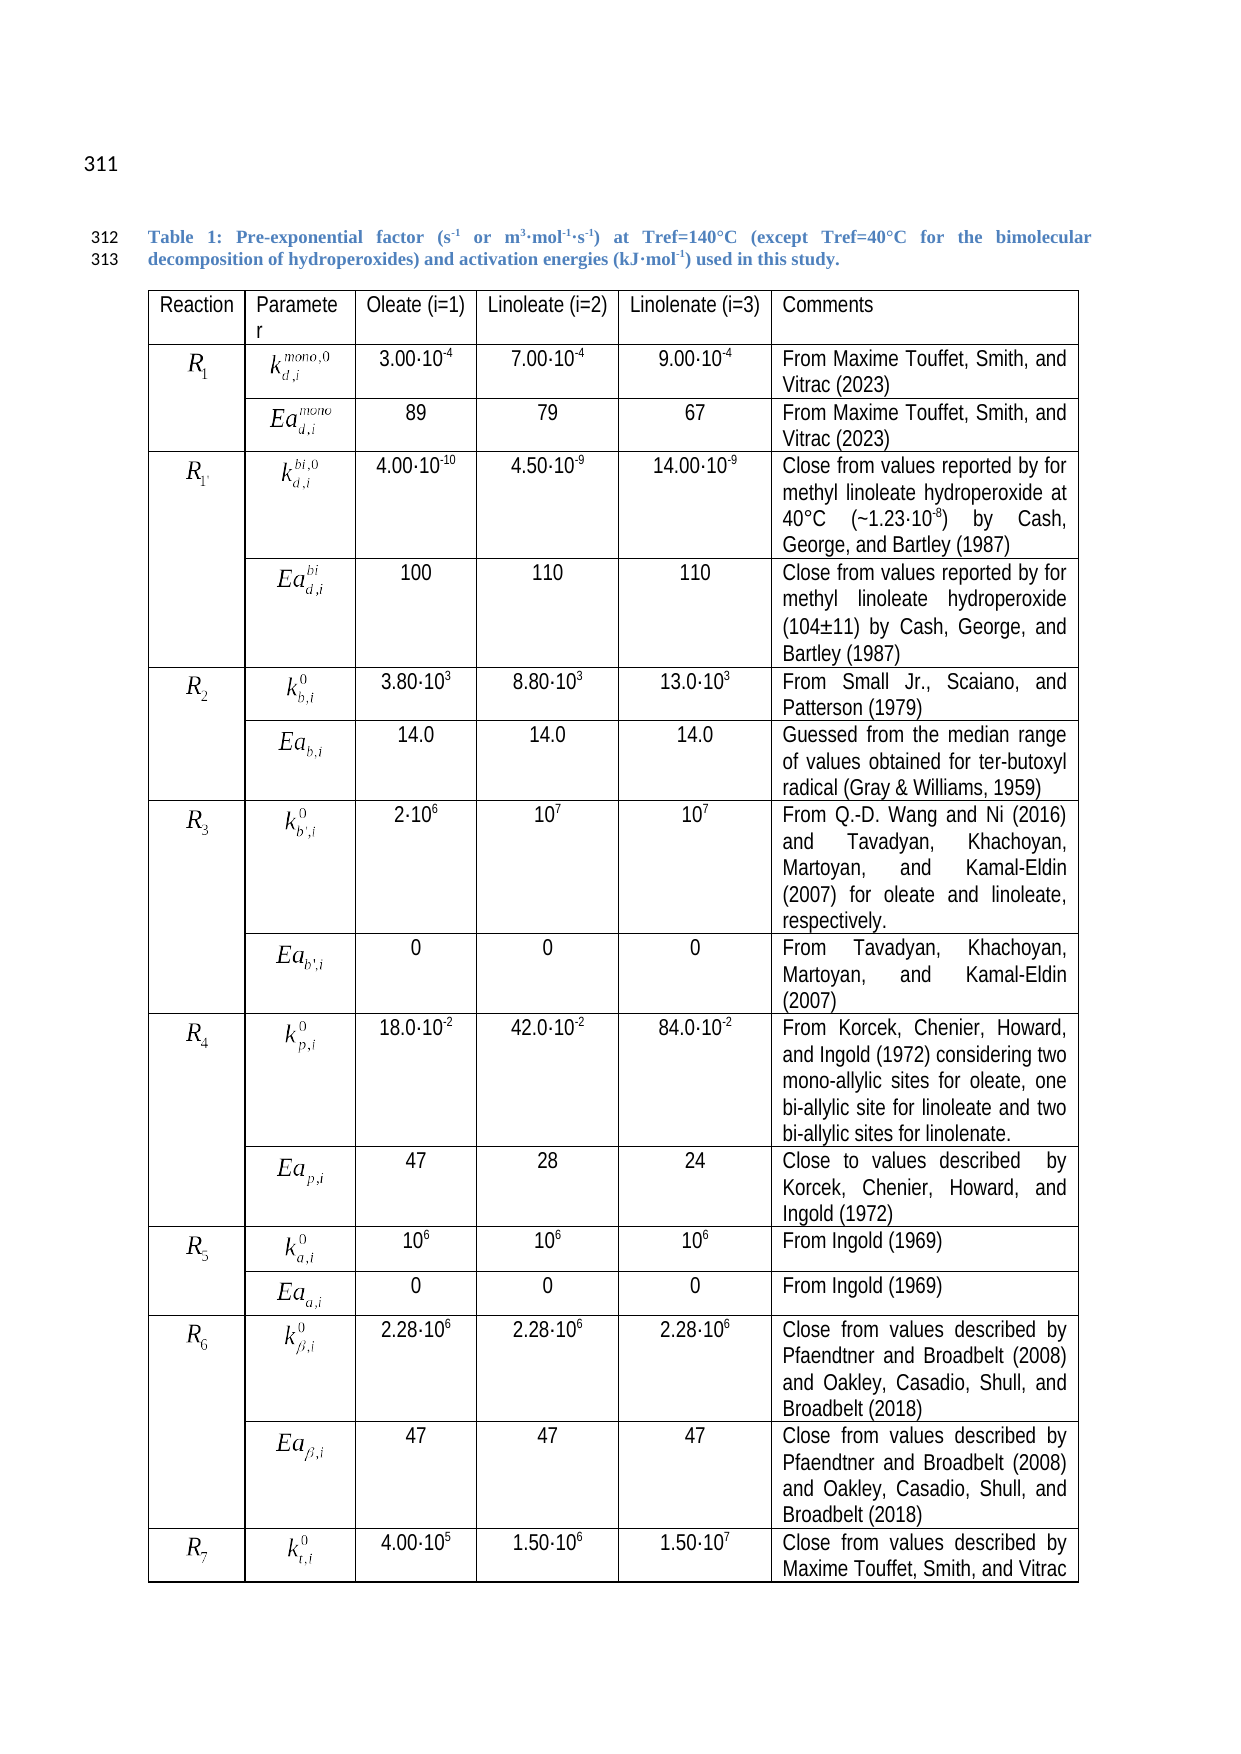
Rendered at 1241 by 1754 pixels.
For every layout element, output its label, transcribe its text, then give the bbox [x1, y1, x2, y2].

table_cell 106 [356, 1227, 476, 1271]
table_cell 79 [477, 399, 618, 451]
table_cell 89 [356, 399, 476, 451]
table_cell 67 [619, 399, 771, 451]
table_cell [246, 1422, 355, 1528]
table_cell From Korcek, Chenier, Howard, and Ingold (1972) considering two mono-allylic sites for oleate, one bi-allylic site for linoleate and two bi-allylic sites for linolenate. [772, 1014, 1078, 1146]
table_cell [246, 399, 355, 451]
table_cell From Tavadyan, Khachoyan, Martoyan, and Kamal-Eldin (2007) [772, 934, 1078, 1013]
table_cell 1.50·107 [619, 1529, 771, 1581]
table_cell 47 [619, 1422, 771, 1528]
table_cell 0 [619, 934, 771, 1013]
table_cell 24 [619, 1147, 771, 1226]
table_cell 3.80·103 [356, 668, 476, 720]
table_cell [149, 668, 244, 800]
table_cell 14.0 [477, 721, 618, 800]
table_cell Close from values described by Pfaendtner and Broadbelt (2008) and Oakley, Casadio, Shull, and Broadbelt (2018) [772, 1422, 1078, 1528]
table_cell 28 [477, 1147, 618, 1226]
table_cell From Maxime Touffet, Smith, and Vitrac (2023) [772, 345, 1078, 397]
table_cell [149, 452, 244, 667]
table_cell From Ingold (1969) [772, 1227, 1078, 1271]
table_cell From Maxime Touffet, Smith, and Vitrac (2023) [772, 399, 1078, 451]
table_cell 8.80·103 [477, 668, 618, 720]
table_cell [149, 1227, 244, 1315]
table_header Parameter [246, 291, 355, 344]
table_cell 2.28·106 [356, 1316, 476, 1421]
table_cell From Q.-D. Wang and Ni (2016) and Tavadyan, Khachoyan, Martoyan, and Kamal-Eldin (2007) for oleate and linoleate, respectively. [772, 801, 1078, 933]
table_cell 4.50·10-9 [477, 452, 618, 558]
table_cell [246, 345, 355, 397]
table_cell 0 [356, 1272, 476, 1315]
table_cell 106 [477, 1227, 618, 1271]
table_cell [246, 1316, 355, 1421]
table_cell 14.00·10-9 [619, 452, 771, 558]
table_cell 0 [619, 1272, 771, 1315]
table_cell From Ingold (1969) [772, 1272, 1078, 1315]
table_header Oleate (i=1) [356, 291, 476, 344]
table_cell [246, 801, 355, 933]
table_cell 100 [356, 559, 476, 667]
table_cell 110 [477, 559, 618, 667]
table_cell 0 [356, 934, 476, 1013]
table_cell [246, 1227, 355, 1271]
table_cell [246, 452, 355, 558]
table_cell 3.00·10-4 [356, 345, 476, 397]
table_cell 0 [477, 1272, 618, 1315]
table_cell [772, 1529, 1078, 1581]
table_cell 47 [356, 1422, 476, 1528]
table_cell 4.00·10-10 [356, 452, 476, 558]
table_cell 107 [477, 801, 618, 933]
table_cell [149, 345, 244, 451]
table_cell 2.28·106 [477, 1316, 618, 1421]
table_header Comments [772, 291, 1078, 344]
table_cell [246, 1272, 355, 1315]
table_cell 2·106 [356, 801, 476, 933]
table_cell [246, 934, 355, 1013]
table_cell 110 [619, 559, 771, 667]
table_cell [246, 1014, 355, 1146]
table_cell 47 [477, 1422, 618, 1528]
table_cell [246, 1147, 355, 1226]
table_header Reaction [149, 291, 244, 344]
table_cell [149, 1529, 244, 1581]
table_cell [246, 559, 355, 667]
table_cell 7.00·10-4 [477, 345, 618, 397]
table_cell [149, 1316, 244, 1528]
table_cell [246, 721, 355, 800]
table_cell 42.0·10-2 [477, 1014, 618, 1146]
table_cell 13.0·103 [619, 668, 771, 720]
table_cell [149, 801, 244, 1013]
table_cell [246, 1529, 355, 1581]
table_header Linoleate (i=2) [477, 291, 618, 344]
text Table 1: Pre-exponential factor (s-1 or m3·mol-1·s-1) at Tref=140°C (except Tref=40°C for the bimolecular decomposition of hydroperoxides) and activation energies (kJ·mol-1) used in this study. [148, 226, 1092, 269]
table_cell 2.28·106 [619, 1316, 771, 1421]
table_cell 14.0 [356, 721, 476, 800]
table_cell [246, 668, 355, 720]
table_cell 47 [356, 1147, 476, 1226]
table_cell Close from values reported by for methyl linoleate hydroperoxide at 40°C (~1.23·10-8) by Cash, George, and Bartley (1987) [772, 452, 1078, 558]
table_cell 84.0·10-2 [619, 1014, 771, 1146]
table_cell [149, 1014, 244, 1226]
table_cell Close from values described by Pfaendtner and Broadbelt (2008) and Oakley, Casadio, Shull, and Broadbelt (2018) [772, 1316, 1078, 1421]
table_cell 14.0 [619, 721, 771, 800]
table_cell 107 [619, 801, 771, 933]
table_cell 4.00·105 [356, 1529, 476, 1581]
table_cell 1.50·106 [477, 1529, 618, 1581]
table_cell From Small Jr., Scaiano, and Patterson (1979) [772, 668, 1078, 720]
table_cell 9.00·10-4 [619, 345, 771, 397]
table_cell 18.0·10-2 [356, 1014, 476, 1146]
table_cell Close from values reported by for methyl linoleate hydroperoxide (104±11) by Cash, George, and Bartley (1987) [772, 559, 1078, 667]
table_cell Guessed from the median range of values obtained for ter-butoxyl radical (Gray & Williams, 1959) [772, 721, 1078, 800]
table_cell 0 [477, 934, 618, 1013]
table_header Linolenate (i=3) [619, 291, 771, 344]
table_cell 106 [619, 1227, 771, 1271]
table_cell Close to values described by Korcek, Chenier, Howard, and Ingold (1972) [772, 1147, 1078, 1226]
